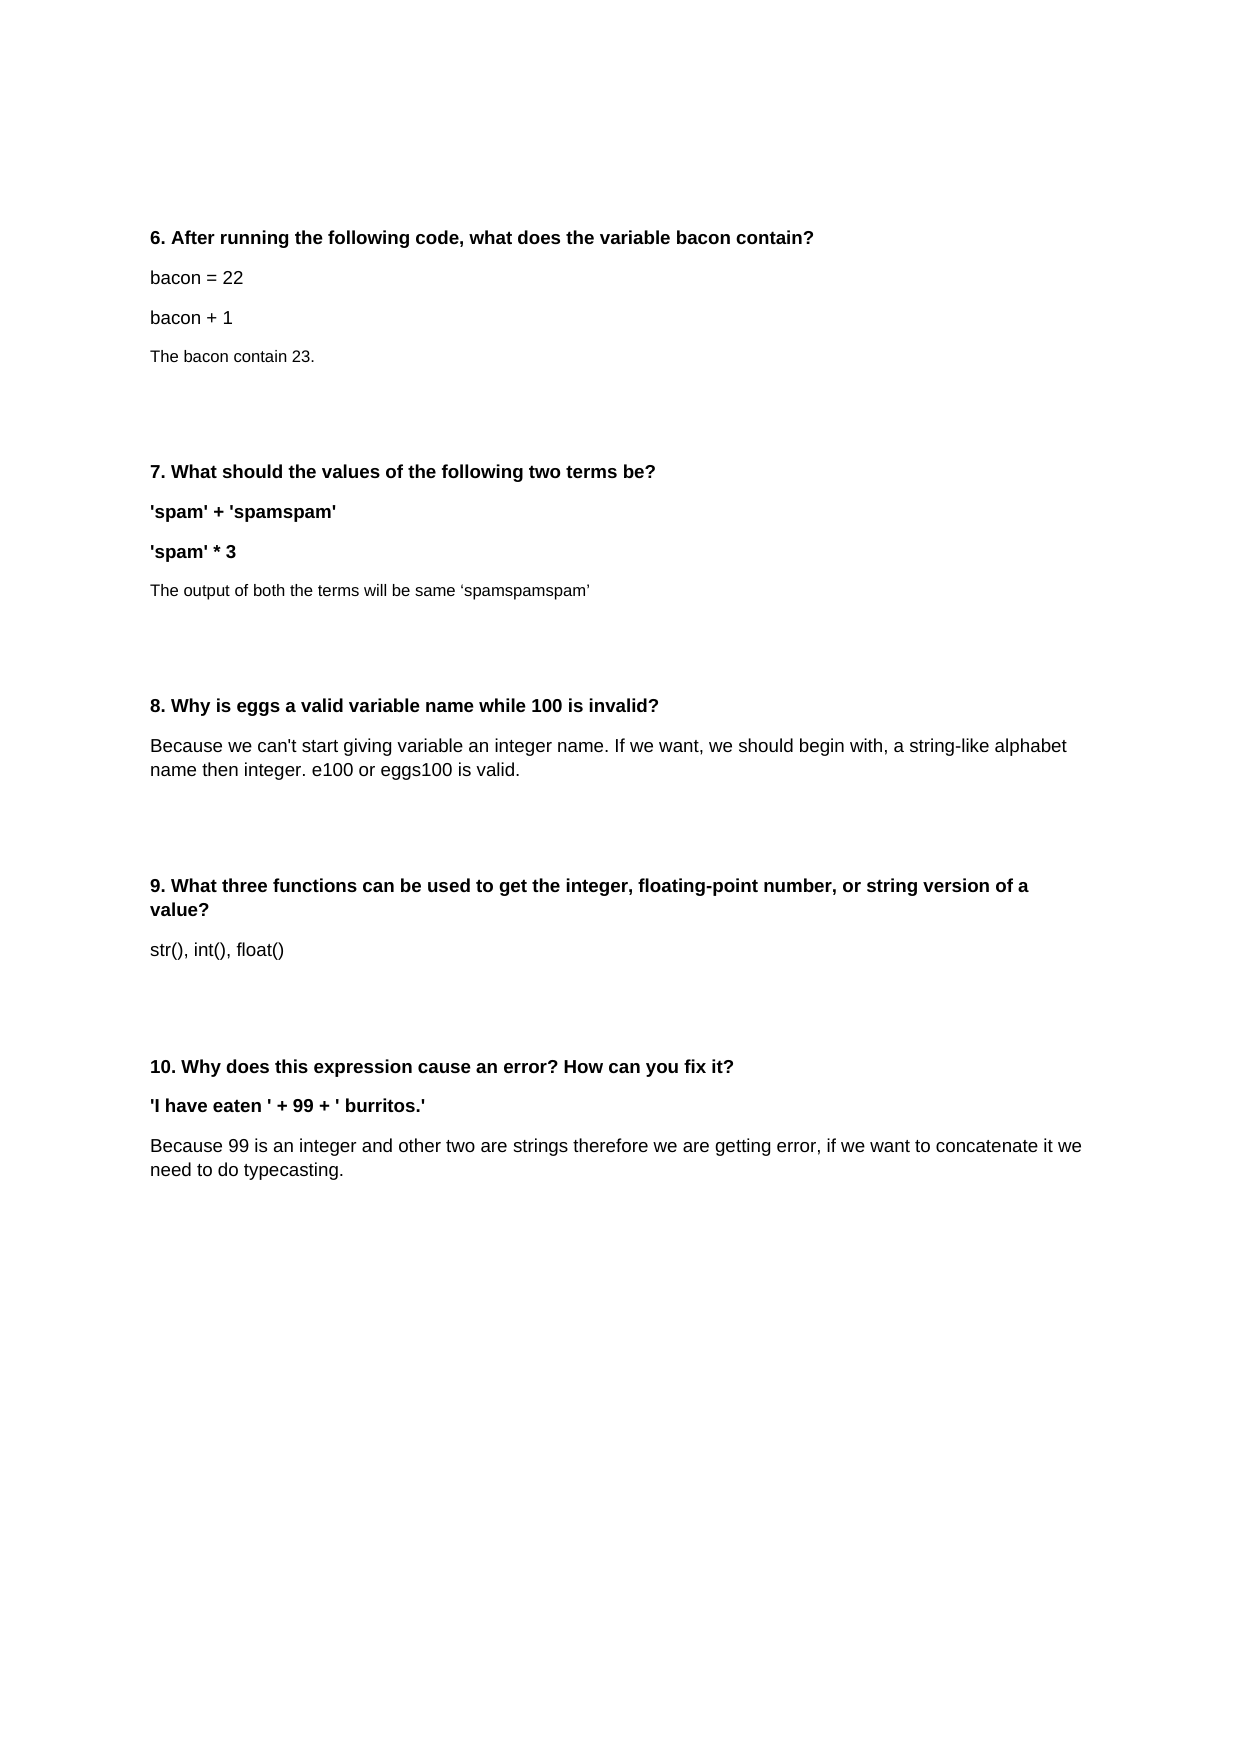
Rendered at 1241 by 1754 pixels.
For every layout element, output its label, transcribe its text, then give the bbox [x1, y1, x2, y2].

text 'spam' + 'spamspam' [150, 501, 1090, 523]
text 'I have eaten ' + 99 + ' burritos.' [150, 1095, 1090, 1117]
text bacon = 22 [150, 267, 1090, 288]
text 7. What should the values of the following two terms be? [150, 461, 1090, 483]
text 'spam' * 3 [150, 541, 1090, 562]
text 9. What three functions can be used to get the integer, floating-point number, or string version of a value? [150, 875, 1090, 920]
text bacon + 1 [150, 307, 1090, 328]
text 6. After running the following code, what does the variable bacon contain? [150, 227, 1090, 249]
text 8. Why is eggs a valid variable name while 100 is invalid? [150, 695, 1090, 717]
text Because we can't start giving variable an integer name. If we want, we should begin with, a string-like alphabet name then integer. e100 or eggs100 is valid. [150, 735, 1090, 780]
text The output of both the terms will be same ‘spamspamspam’ [150, 581, 1090, 600]
text 10. Why does this expression cause an error? How can you fix it? [150, 1055, 1090, 1077]
text str(), int(), float() [150, 938, 1090, 960]
text The bacon contain 23. [150, 347, 1090, 366]
text Because 99 is an integer and other two are strings therefore we are getting error, if we want to concatenate it we need to do typecasting. [150, 1135, 1090, 1180]
